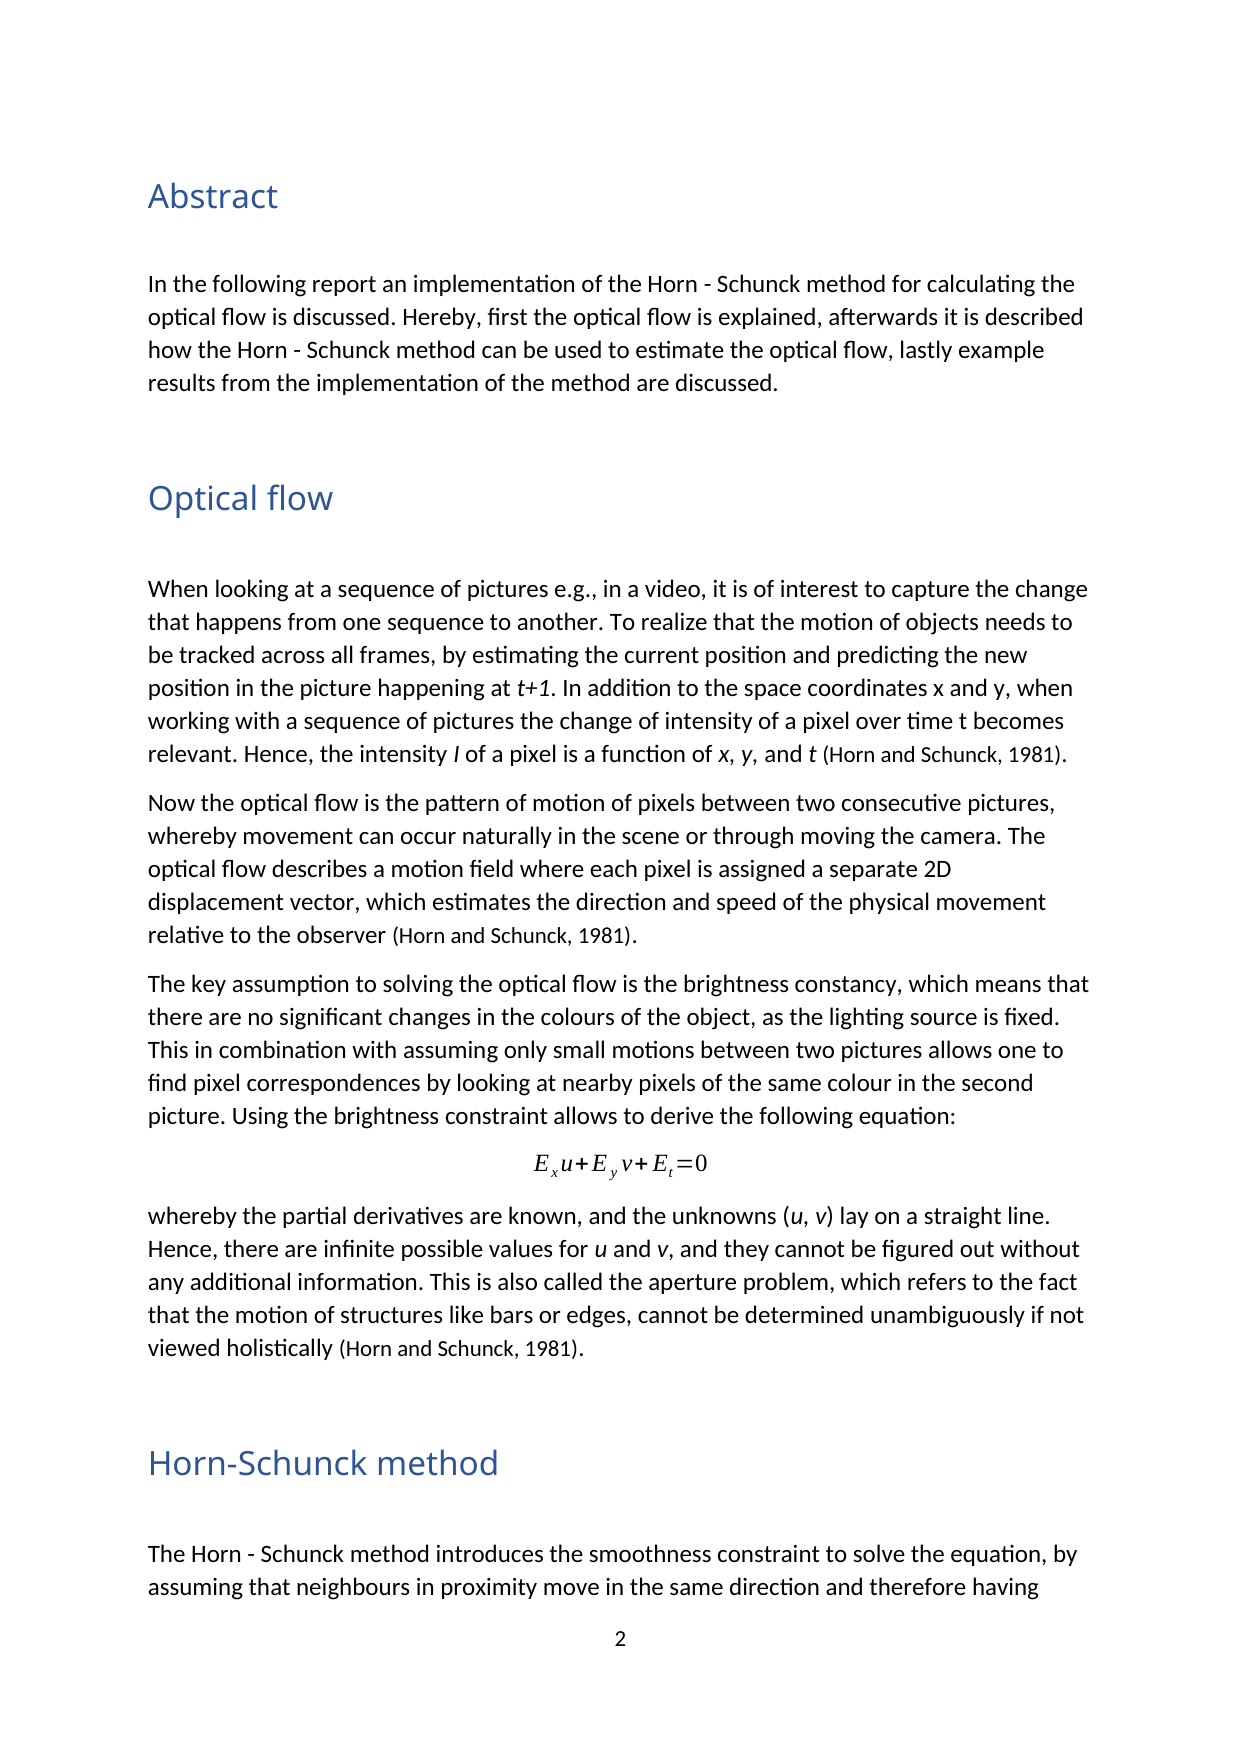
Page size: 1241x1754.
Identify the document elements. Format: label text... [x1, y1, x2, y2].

text The key assumption to solving the optical flow is the brightness constancy, which means that there are no significant changes in the colours of the object, as the lighting source is fixed. This in combination with assuming only small motions between two pictures allows one to find pixel correspondences by looking at nearby pixels of the same colour in the second picture. Using the brightness constraint allows to derive the following equation: [148, 969, 1093, 1131]
subtitle Abstract [148, 173, 1093, 218]
text In the following report an implementation of the Horn - Schunck method for calculating the optical flow is discussed. Hereby, first the optical flow is explained, afterwards it is described how the Horn - Schunck method can be used to estimate the optical flow, lastly example results from the implementation of the method are discussed. [148, 268, 1093, 398]
text whereby the partial derivatives are known, and the unknowns (u, v) lay on a straight line. Hence, there are infinite possible values for u and v, and they cannot be figured out without any additional information. This is also called the aperture problem, which refers to the fact that the motion of structures like bars or edges, cannot be determined unambiguously if not viewed holistically (Horn and Schunck, 1981). [148, 1200, 1093, 1362]
text When looking at a sequence of pictures e.g., in a video, it is of interest to capture the change that happens from one sequence to another. To realize that the motion of objects needs to be tracked across all frames, by estimating the current position and predicting the new position in the picture happening at t+1. In addition to the space coordinates x and y, when working with a sequence of pictures the change of intensity of a pixel over time t becomes relevant. Hence, the intensity I of a pixel is a function of x, y, and t (Horn and Schunck, 1981). [148, 573, 1093, 768]
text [148, 1538, 1093, 1601]
subtitle Horn-Schunck method [148, 1439, 1093, 1485]
text Now the optical flow is the pattern of motion of pixels between two consecutive pictures, whereby movement can occur naturally in the scene or through moving the camera. The optical flow describes a motion field where each pixel is assigned a separate 2D displacement vector, which estimates the direction and speed of the physical movement relative to the observer (Horn and Schunck, 1981). [148, 787, 1093, 949]
subtitle Optical flow [148, 475, 1093, 520]
